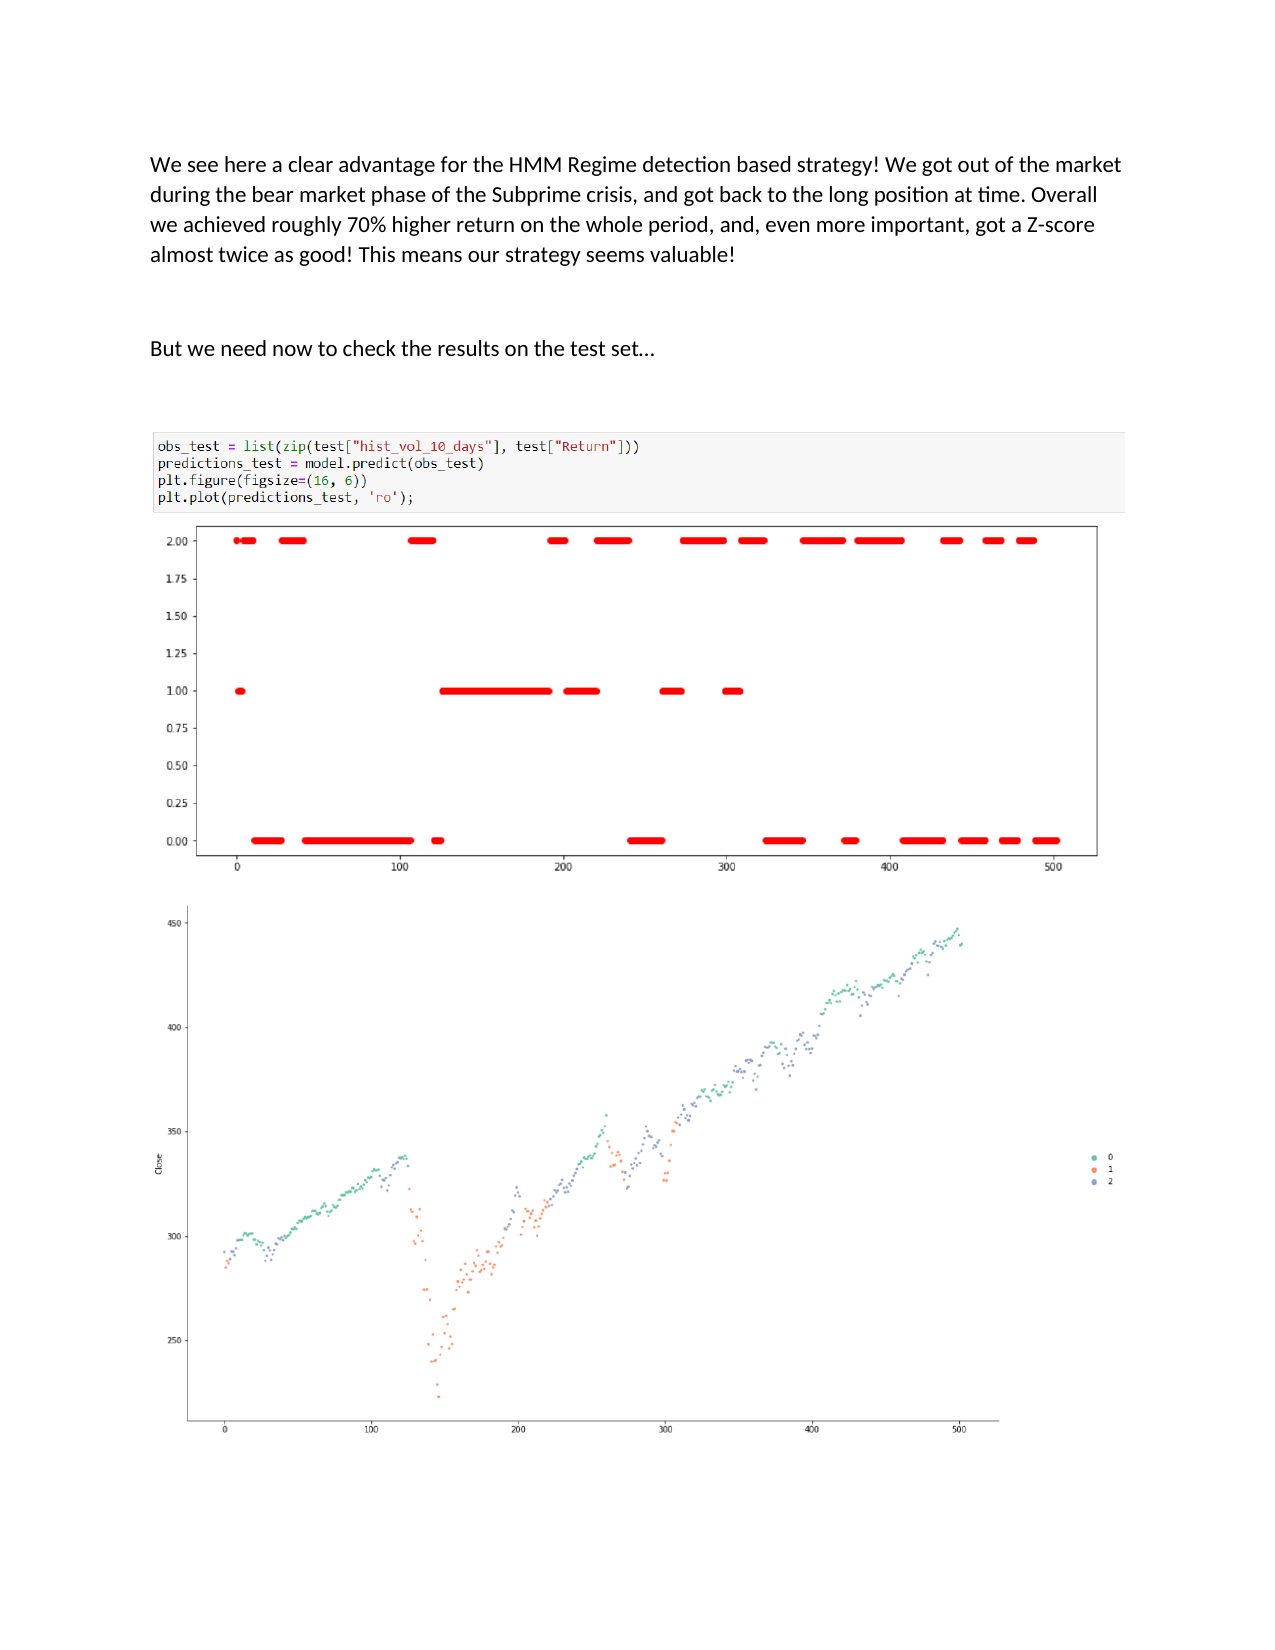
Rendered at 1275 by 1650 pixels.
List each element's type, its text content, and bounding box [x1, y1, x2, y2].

picture [150, 898, 1125, 1440]
text But we need now to check the results on the test set… [150, 334, 1125, 362]
picture [150, 428, 1125, 880]
text We see here a clear advantage for the HMM Regime detection based strategy! We got out of the market during the bear market phase of the Subprime crisis, and got back to the long position at time. Overall we achieved roughly 70% higher return on the whole period, and, even more important, got a Z-score almost twice as good! This means our strategy seems valuable! [150, 150, 1125, 269]
